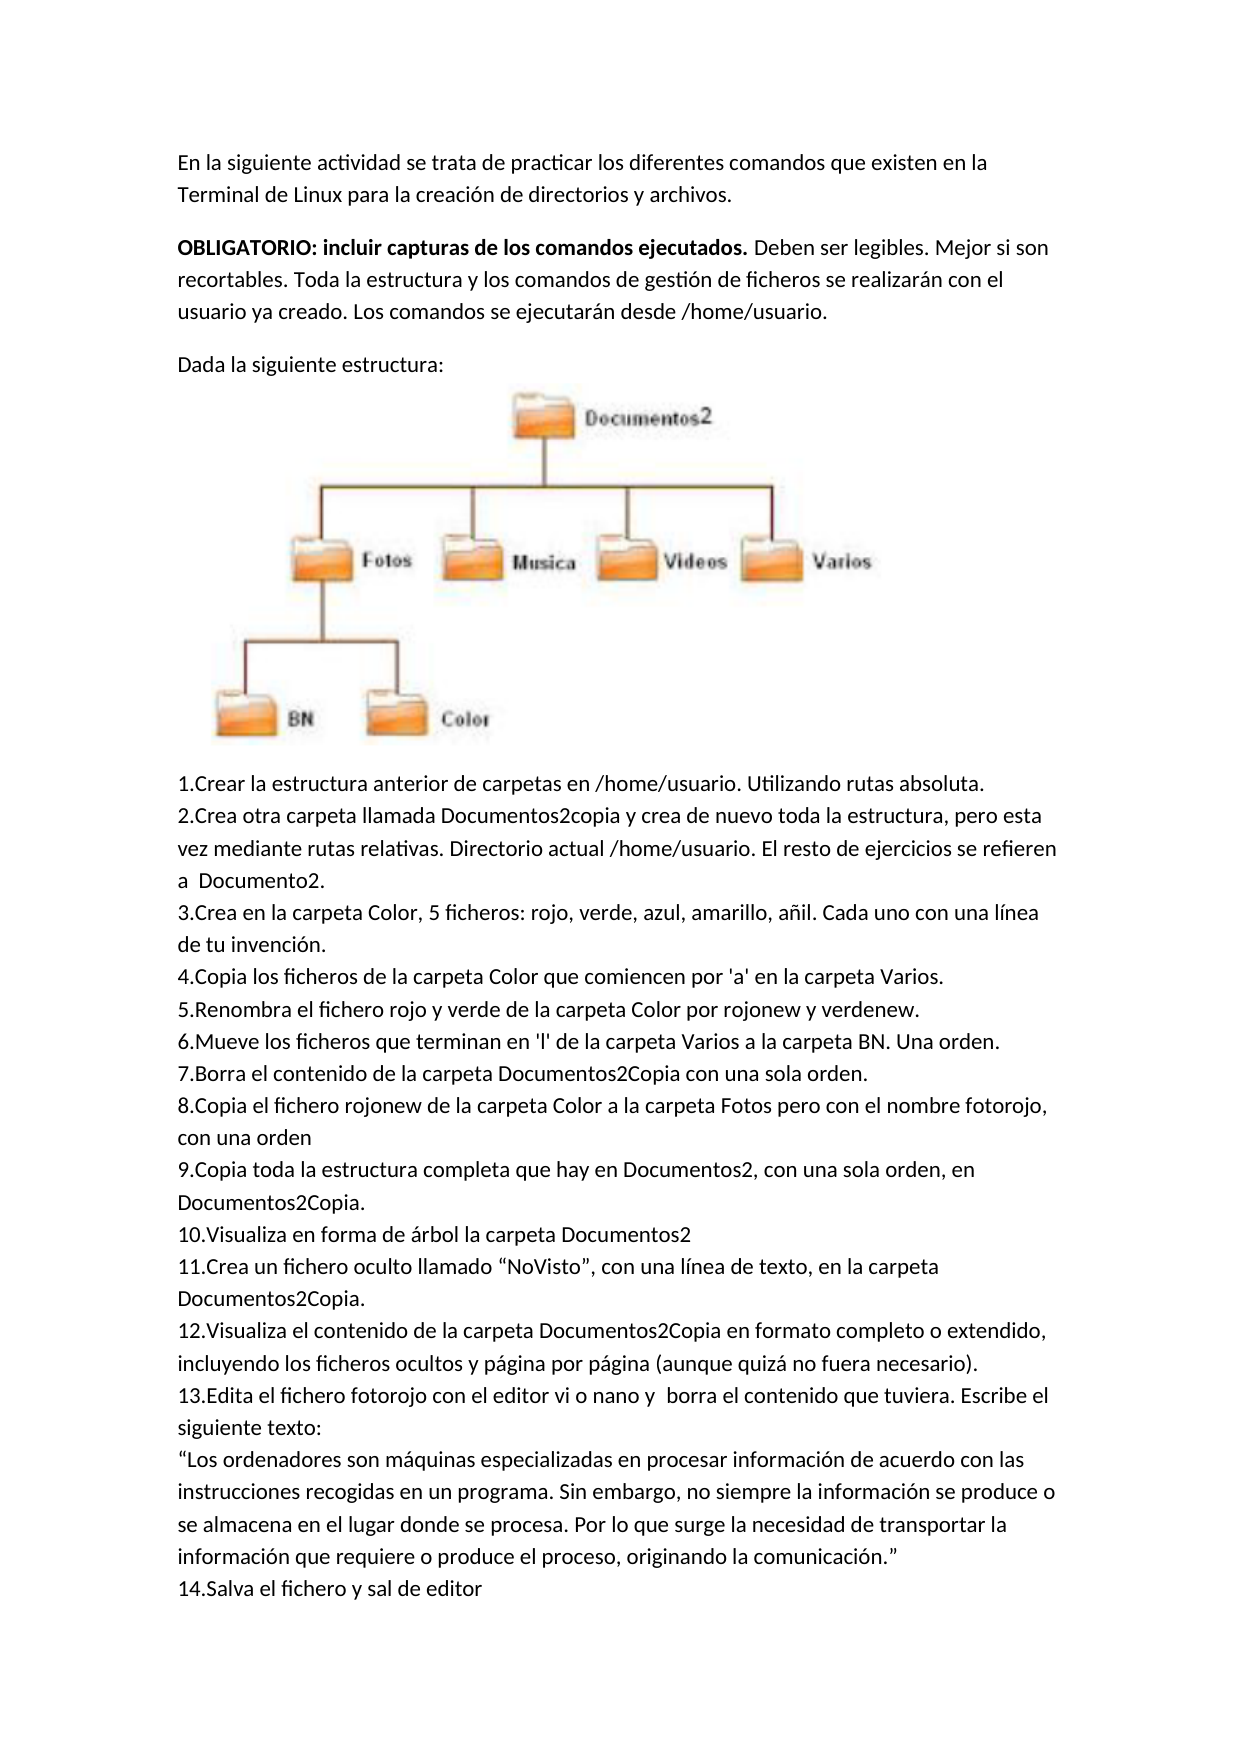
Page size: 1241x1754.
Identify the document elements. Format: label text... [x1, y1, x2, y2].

text 1.Crear la estructura anterior de carpetas en /home/usuario. Utilizando rutas absoluta. [177, 769, 1063, 797]
text Dada la siguiente estructura: [177, 350, 1063, 378]
text 12.Visualiza el contenido de la carpeta Documentos2Copia en formato completo o extendido, incluyendo los ficheros ocultos y página por página (aunque quizá no fuera necesario). [177, 1317, 1063, 1377]
text 6.Mueve los ficheros que terminan en 'l' de la carpeta Varios a la carpeta BN. Una orden. [177, 1027, 1063, 1055]
text 5.Renombra el fichero rojo y verde de la carpeta Color por rojonew y verdenew. [177, 995, 1063, 1023]
text 4.Copia los ficheros de la carpeta Color que comiencen por 'a' en la carpeta Varios. [177, 962, 1063, 991]
text 3.Crea en la carpeta Color, 5 ficheros: rojo, verde, azul, amarillo, añil. Cada uno con una línea de tu invención. [177, 898, 1063, 958]
text 7.Borra el contenido de la carpeta Documentos2Copia con una sola orden. [177, 1059, 1063, 1087]
text OBLIGATORIO: incluir capturas de los comandos ejecutados. Deben ser legibles. Mejor si son recortables. Toda la estructura y los comandos de gestión de ficheros se realizarán con el usuario ya creado. Los comandos se ejecutarán desde /home/usuario. [177, 233, 1063, 325]
text 8.Copia el fichero rojonew de la carpeta Color a la carpeta Fotos pero con el nombre fotorojo, con una orden [177, 1091, 1063, 1151]
text 2.Crea otra carpeta llamada Documentos2copia y crea de nuevo toda la estructura, pero esta vez mediante rutas relativas. Directorio actual /home/usuario. El resto de ejercicios se refieren a Documento2. [177, 802, 1063, 894]
text 10.Visualiza en forma de árbol la carpeta Documentos2 [177, 1220, 1063, 1248]
text 9.Copia toda la estructura completa que hay en Documentos2, con una sola orden, en Documentos2Copia. [177, 1156, 1063, 1216]
text 14.Salva el fichero y sal de editor [177, 1574, 1063, 1602]
picture [177, 382, 892, 766]
text 11.Crea un fichero oculto llamado “NoVisto”, con una línea de texto, en la carpeta Documentos2Copia. [177, 1252, 1063, 1312]
text En la siguiente actividad se trata de practicar los diferentes comandos que existen en la Terminal de Linux para la creación de directorios y archivos. [177, 148, 1063, 208]
text 13.Edita el fichero fotorojo con el editor vi o nano y borra el contenido que tuviera. Escribe el siguiente texto: “Los ordenadores son máquinas especializadas en procesar información de acuerdo con las instrucciones recogidas en un programa. Sin embargo, no siempre la información se produce o se almacena en el lugar donde se procesa. Por lo que surge la necesidad de transportar la información que requiere o produce el proceso, originando la comunicación.” [177, 1381, 1063, 1570]
